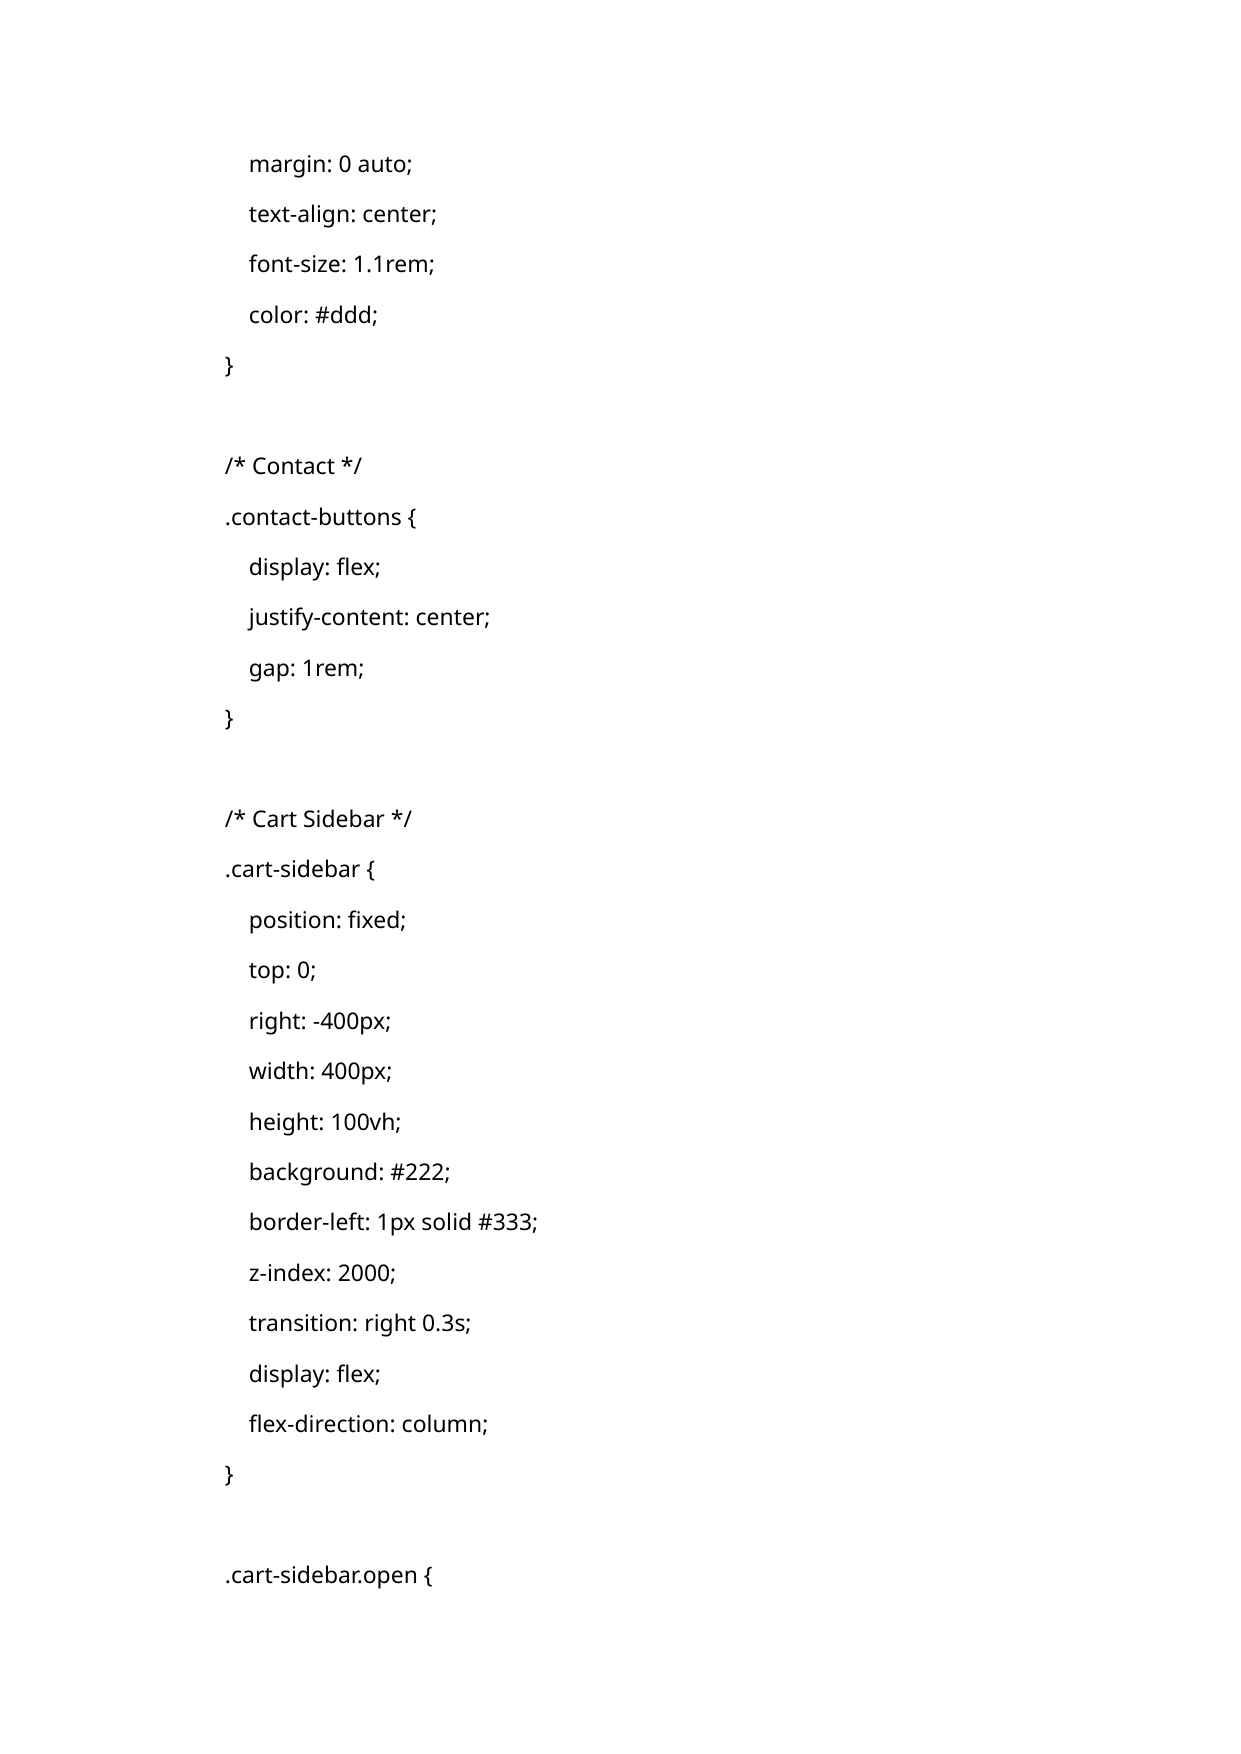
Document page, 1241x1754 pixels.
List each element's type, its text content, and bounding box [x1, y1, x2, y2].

text display: flex; [177, 551, 1063, 582]
text height: 100vh; [177, 1106, 1063, 1137]
text margin: 0 auto; [177, 148, 1063, 179]
text } [177, 702, 1063, 733]
text } [177, 349, 1063, 381]
text text-align: center; [177, 198, 1063, 229]
text .cart-sidebar.open { [177, 1559, 1063, 1591]
text position: fixed; [177, 904, 1063, 935]
text top: 0; [177, 954, 1063, 986]
text z-index: 2000; [177, 1257, 1063, 1288]
text display: flex; [177, 1358, 1063, 1389]
text width: 400px; [177, 1055, 1063, 1086]
text .contact-buttons { [177, 501, 1063, 532]
text justify-content: center; [177, 601, 1063, 633]
text /* Contact */ [177, 450, 1063, 481]
text /* Cart Sidebar */ [177, 803, 1063, 834]
text } [177, 1458, 1063, 1490]
text background: #222; [177, 1156, 1063, 1187]
text flex-direction: column; [177, 1408, 1063, 1439]
text color: #ddd; [177, 299, 1063, 330]
text .cart-sidebar { [177, 853, 1063, 885]
text gap: 1rem; [177, 652, 1063, 683]
text right: -400px; [177, 1005, 1063, 1036]
text transition: right 0.3s; [177, 1307, 1063, 1338]
text font-size: 1.1rem; [177, 248, 1063, 280]
text border-left: 1px solid #333; [177, 1206, 1063, 1238]
